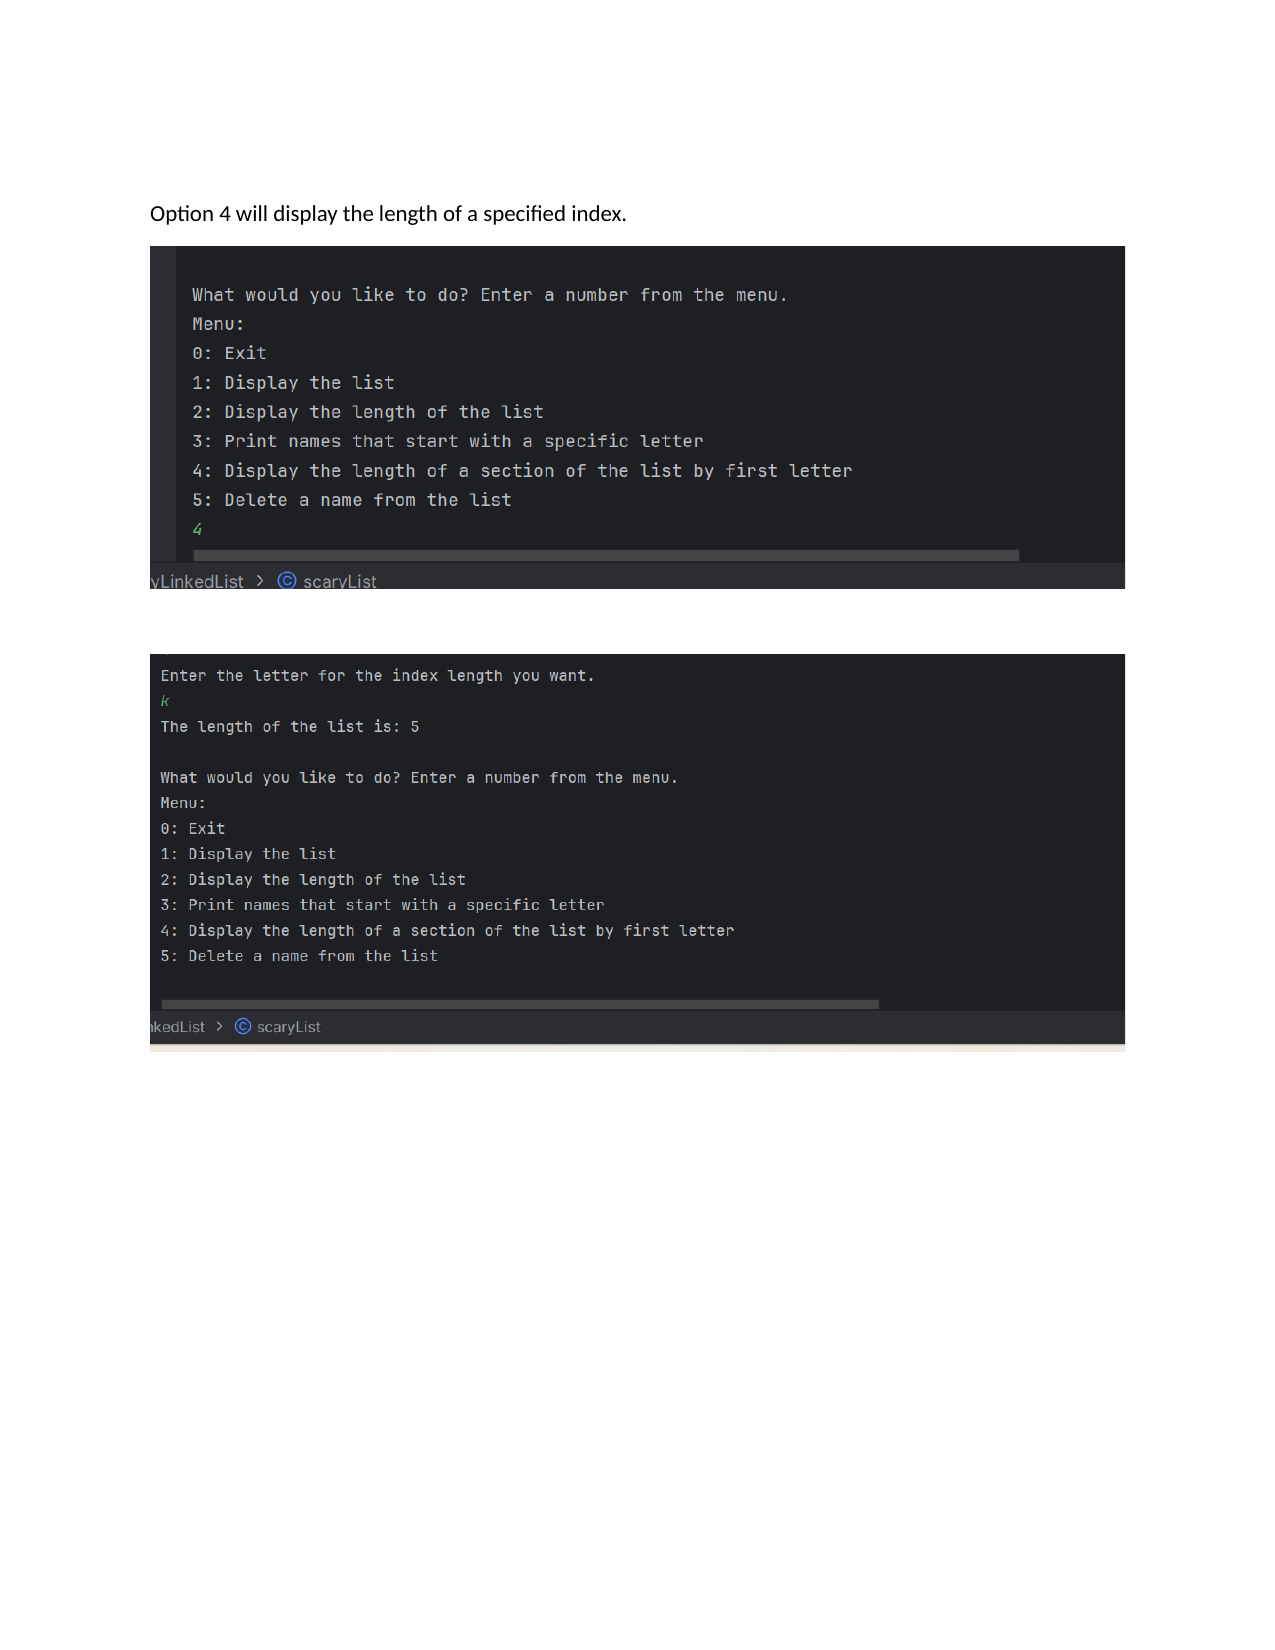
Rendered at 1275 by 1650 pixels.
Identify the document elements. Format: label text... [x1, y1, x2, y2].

picture [150, 246, 1125, 589]
text Option 4 will display the length of a specified index. [150, 199, 1125, 228]
picture [150, 654, 1125, 1052]
